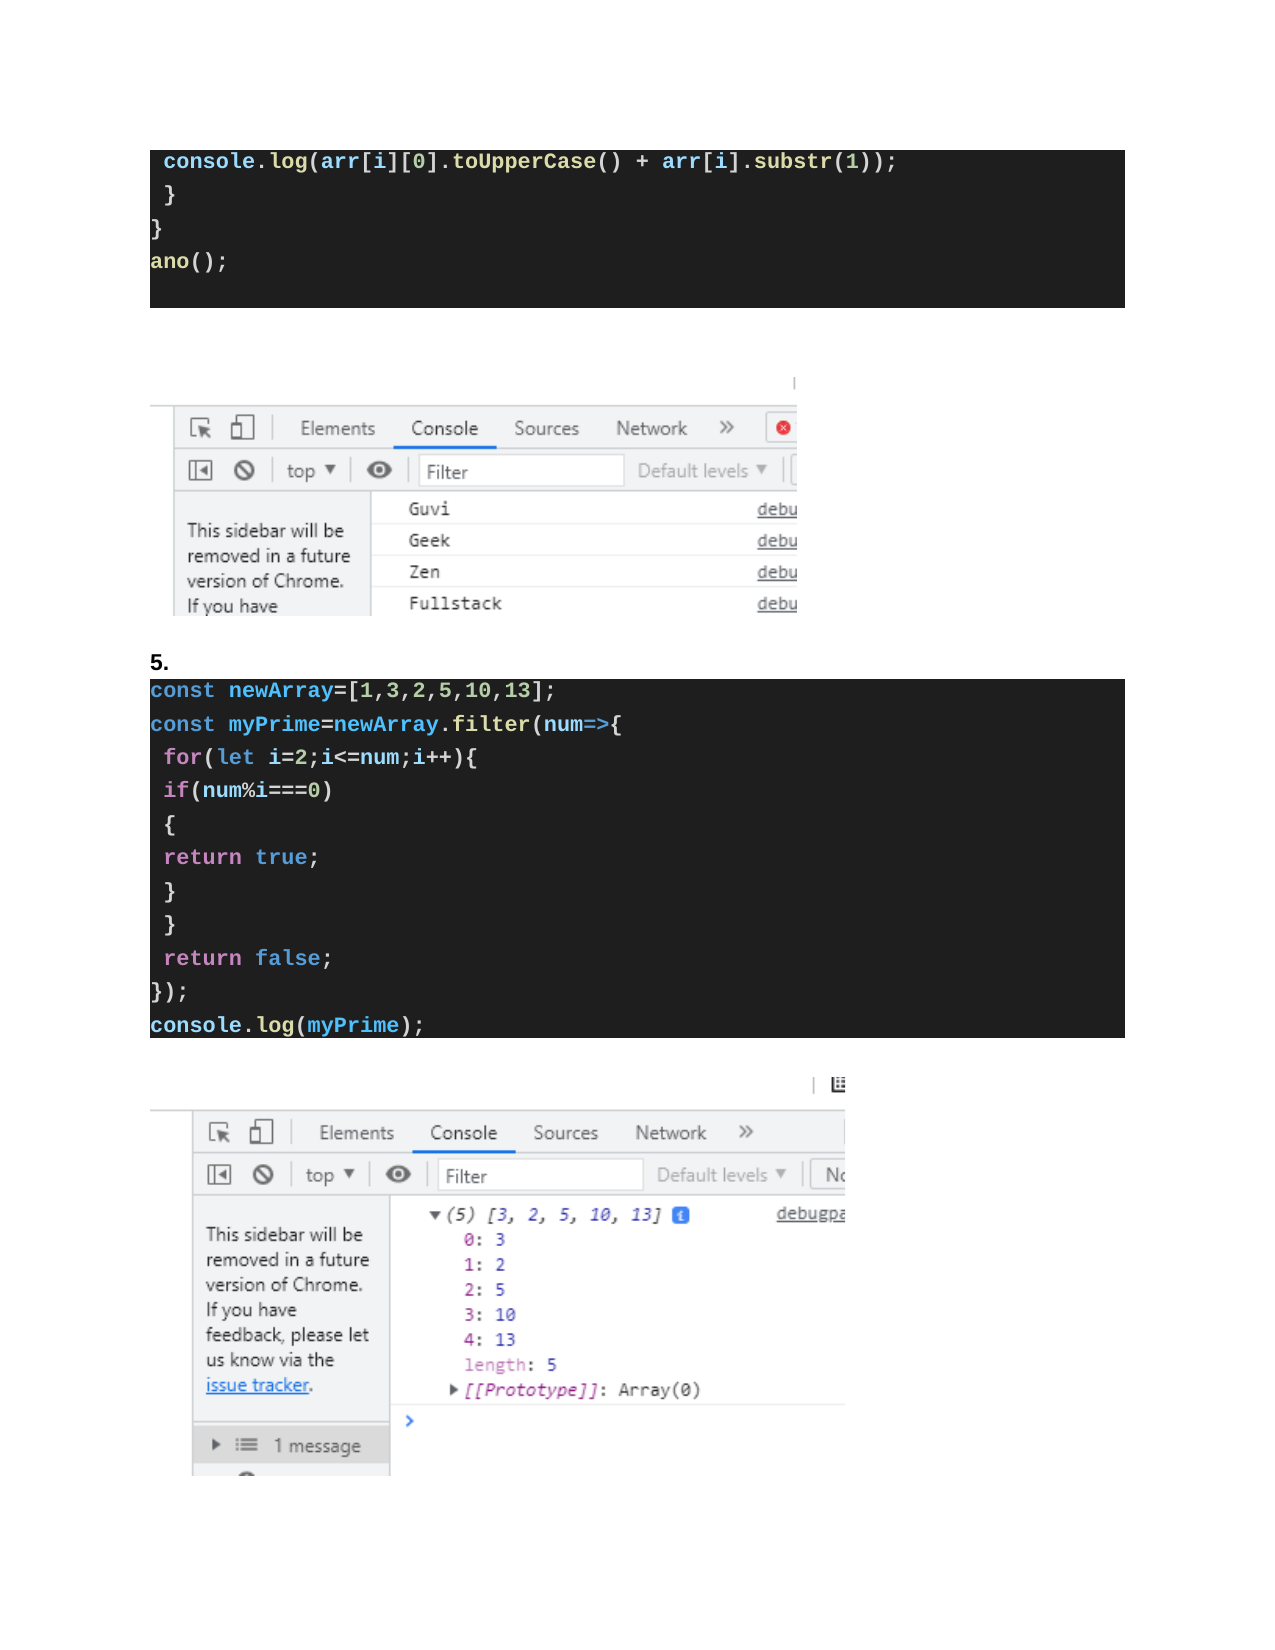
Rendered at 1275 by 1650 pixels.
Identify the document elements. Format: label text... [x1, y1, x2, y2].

text console.log(myPrime); [150, 1014, 1125, 1038]
text }); [150, 980, 1125, 1005]
text { [150, 813, 1125, 838]
text for(let i=2;i<=num;i++){ [150, 746, 1125, 771]
text } [150, 913, 1125, 938]
text } [150, 217, 1125, 242]
text if(num%i===0) [150, 780, 1125, 804]
text ano(); [150, 250, 1125, 275]
text const newArray=[1,3,2,5,10,13]; [150, 679, 1125, 704]
text } [150, 880, 1125, 905]
text 5. [150, 649, 1125, 676]
text const myPrime=newArray.filter(num=>{ [150, 713, 1125, 738]
text return true; [150, 847, 1125, 871]
picture [150, 377, 797, 616]
text console.log(arr[i][0].toUpperCase() + arr[i].substr(1)); [150, 150, 1125, 175]
picture [150, 1077, 846, 1476]
text return false; [150, 947, 1125, 972]
text } [150, 183, 1125, 208]
